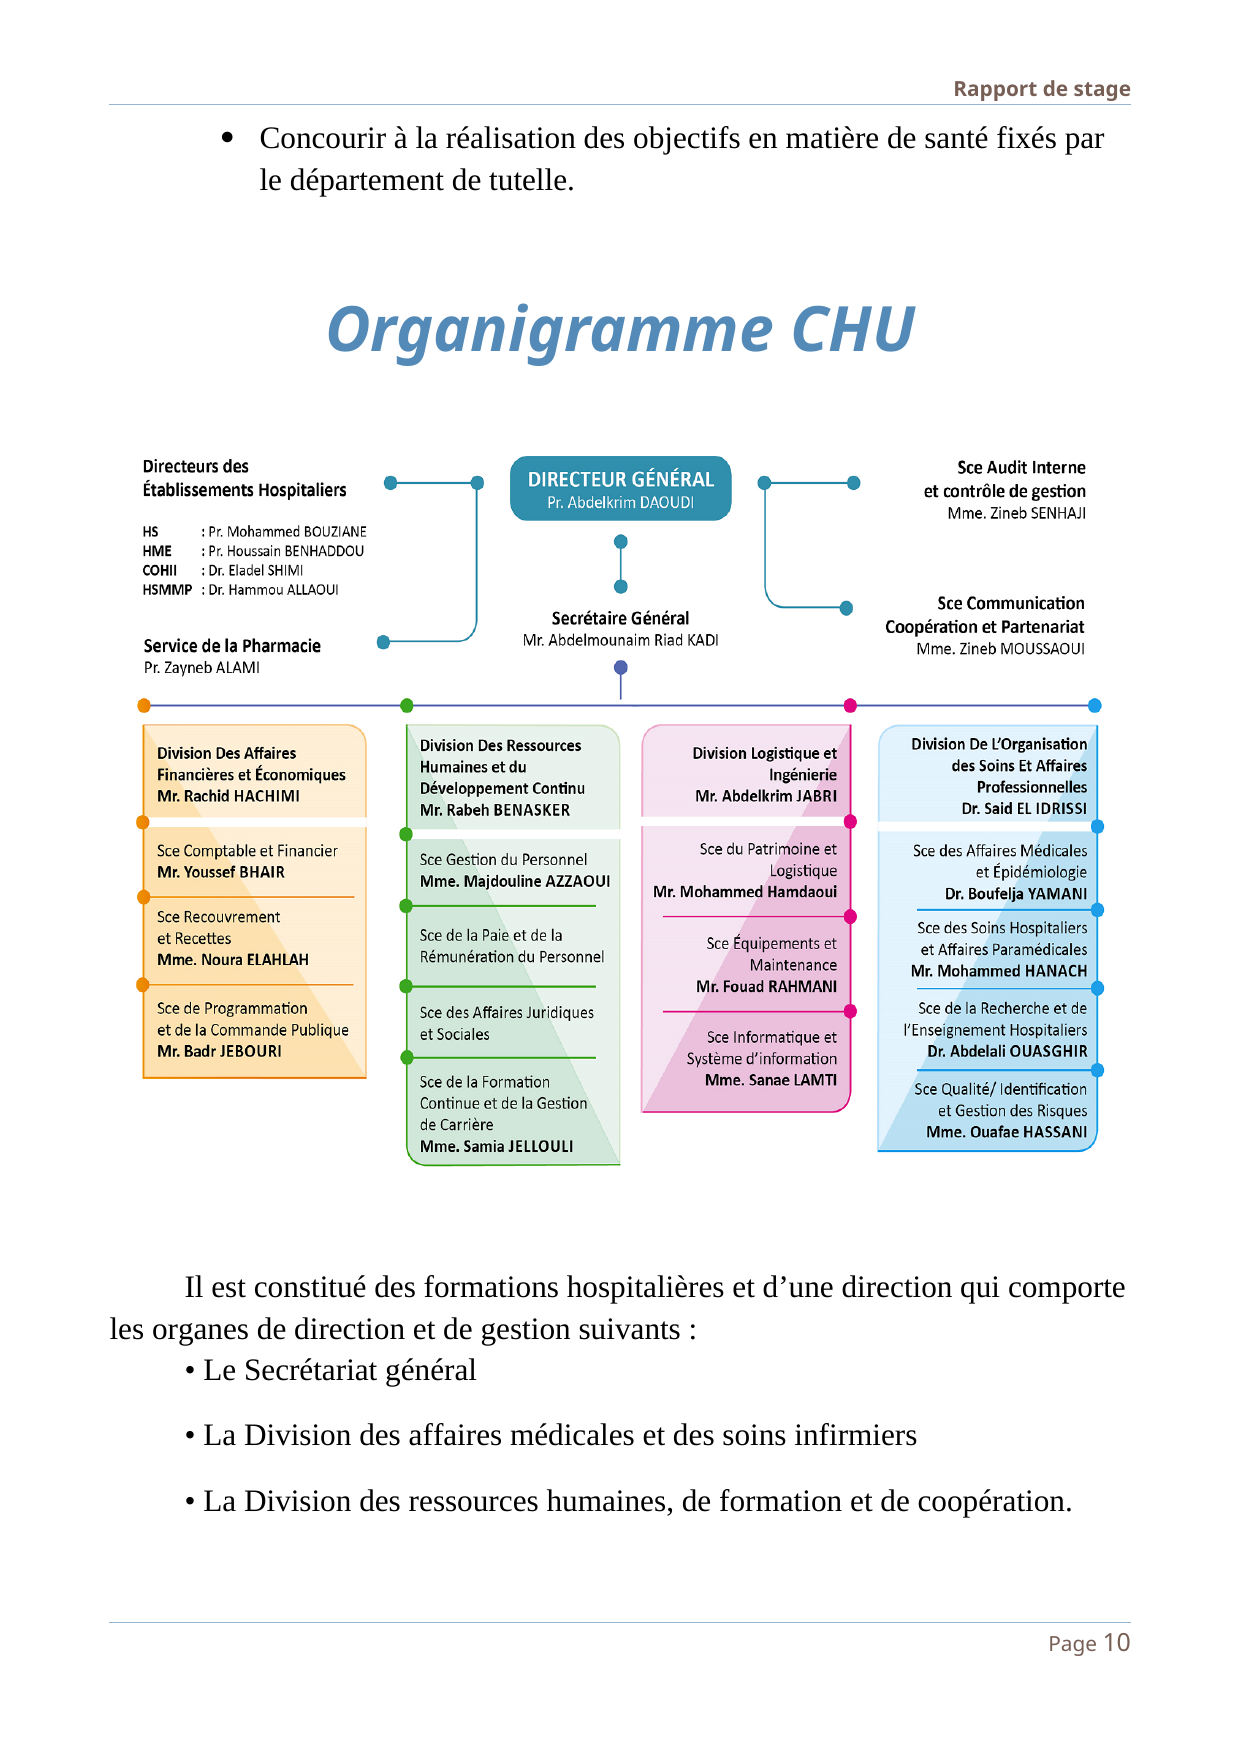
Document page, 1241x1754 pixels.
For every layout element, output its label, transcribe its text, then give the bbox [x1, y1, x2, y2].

text • La Division des affaires médicales et des soins infirmiers [184, 1417, 1131, 1453]
picture [109, 433, 1132, 1232]
list Concourir à la réalisation des objectifs en matière de santé fixés par le département de tutelle. [222, 119, 1131, 197]
text • Le Secrétariat général [184, 1351, 1131, 1387]
text Organigramme CHU [109, 285, 1131, 370]
text Il est constitué des formations hospitalières et d’une direction qui comporte les organes de direction et de gestion suivants : [109, 1269, 1131, 1346]
text • La Division des ressources humaines, de formation et de coopération. [184, 1482, 1131, 1518]
